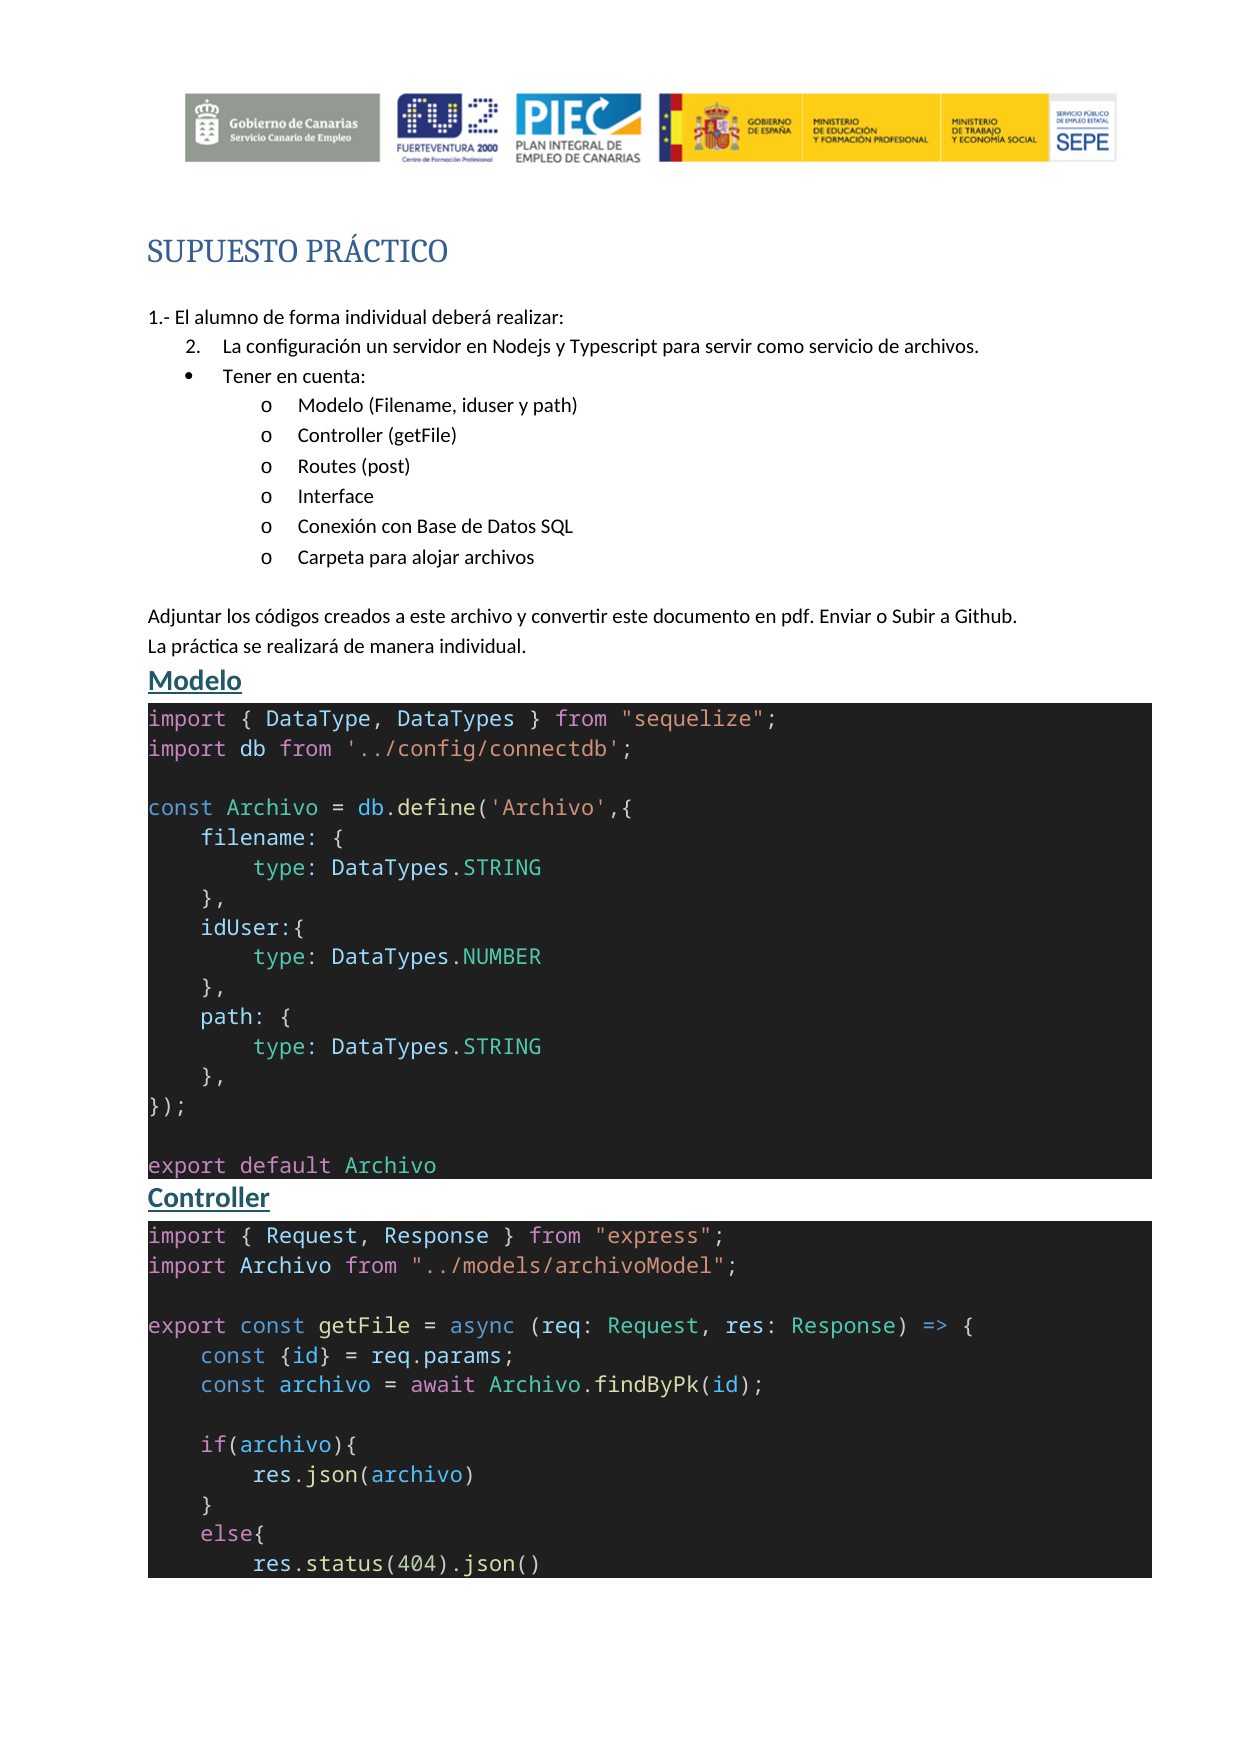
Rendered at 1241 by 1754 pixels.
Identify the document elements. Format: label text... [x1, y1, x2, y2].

text const {id} = req.params; [148, 1340, 1152, 1369]
text path: { [148, 1001, 1152, 1031]
text Modelo [148, 662, 1152, 698]
text const Archivo = db.define('Archivo',{ [148, 792, 1152, 822]
text }, [148, 971, 1152, 1001]
text }, [148, 882, 1152, 911]
text import { DataType, DataTypes } from "sequelize"; [148, 703, 1152, 733]
subtitle SUPUESTO PRÁCTICO [148, 232, 1152, 271]
text type: DataTypes.STRING [148, 1031, 1152, 1060]
text res.json(archivo) [148, 1459, 1152, 1489]
text filename: { [148, 822, 1152, 852]
list Modelo (Filename, iduser y path) [260, 392, 1152, 418]
text if(archivo){ [148, 1429, 1152, 1459]
text }, [148, 1060, 1152, 1090]
text type: DataTypes.NUMBER [148, 941, 1152, 971]
text }); [148, 1090, 1152, 1120]
list Carpeta para alojar archivos [260, 544, 1152, 571]
list La configuración un servidor en Nodejs y Typescript para servir como servicio de archivos. [185, 334, 1152, 359]
list Routes (post) [260, 453, 1152, 479]
text const archivo = await Archivo.findByPk(id); [148, 1369, 1152, 1399]
text export default Archivo [148, 1150, 1152, 1179]
text import db from '../config/connectdb'; [148, 733, 1152, 762]
text } [148, 1489, 1152, 1518]
list Interface [260, 483, 1152, 510]
text idUser:{ [148, 911, 1152, 941]
text type: DataTypes.STRING [148, 852, 1152, 882]
text 1.- El alumno de forma individual deberá realizar: [148, 304, 1152, 330]
text else{ [148, 1518, 1152, 1548]
text import Archivo from "../models/archivoModel"; [148, 1250, 1152, 1280]
picture [162, 73, 1137, 183]
list Conexión con Base de Datos SQL [260, 514, 1152, 540]
text La práctica se realizará de manera individual. [148, 633, 1152, 658]
text import { Request, Response } from "express"; [148, 1221, 1152, 1250]
text res.status(404).json() [148, 1548, 1152, 1578]
text Controller [148, 1179, 1152, 1215]
list Controller (getFile) [260, 422, 1152, 449]
text Adjuntar los códigos creados a este archivo y convertir este documento en pdf. Enviar o Subir a Github. [148, 604, 1152, 629]
text export const getFile = async (req: Request, res: Response) => { [148, 1310, 1152, 1340]
list Tener en cuenta: [185, 363, 1152, 388]
